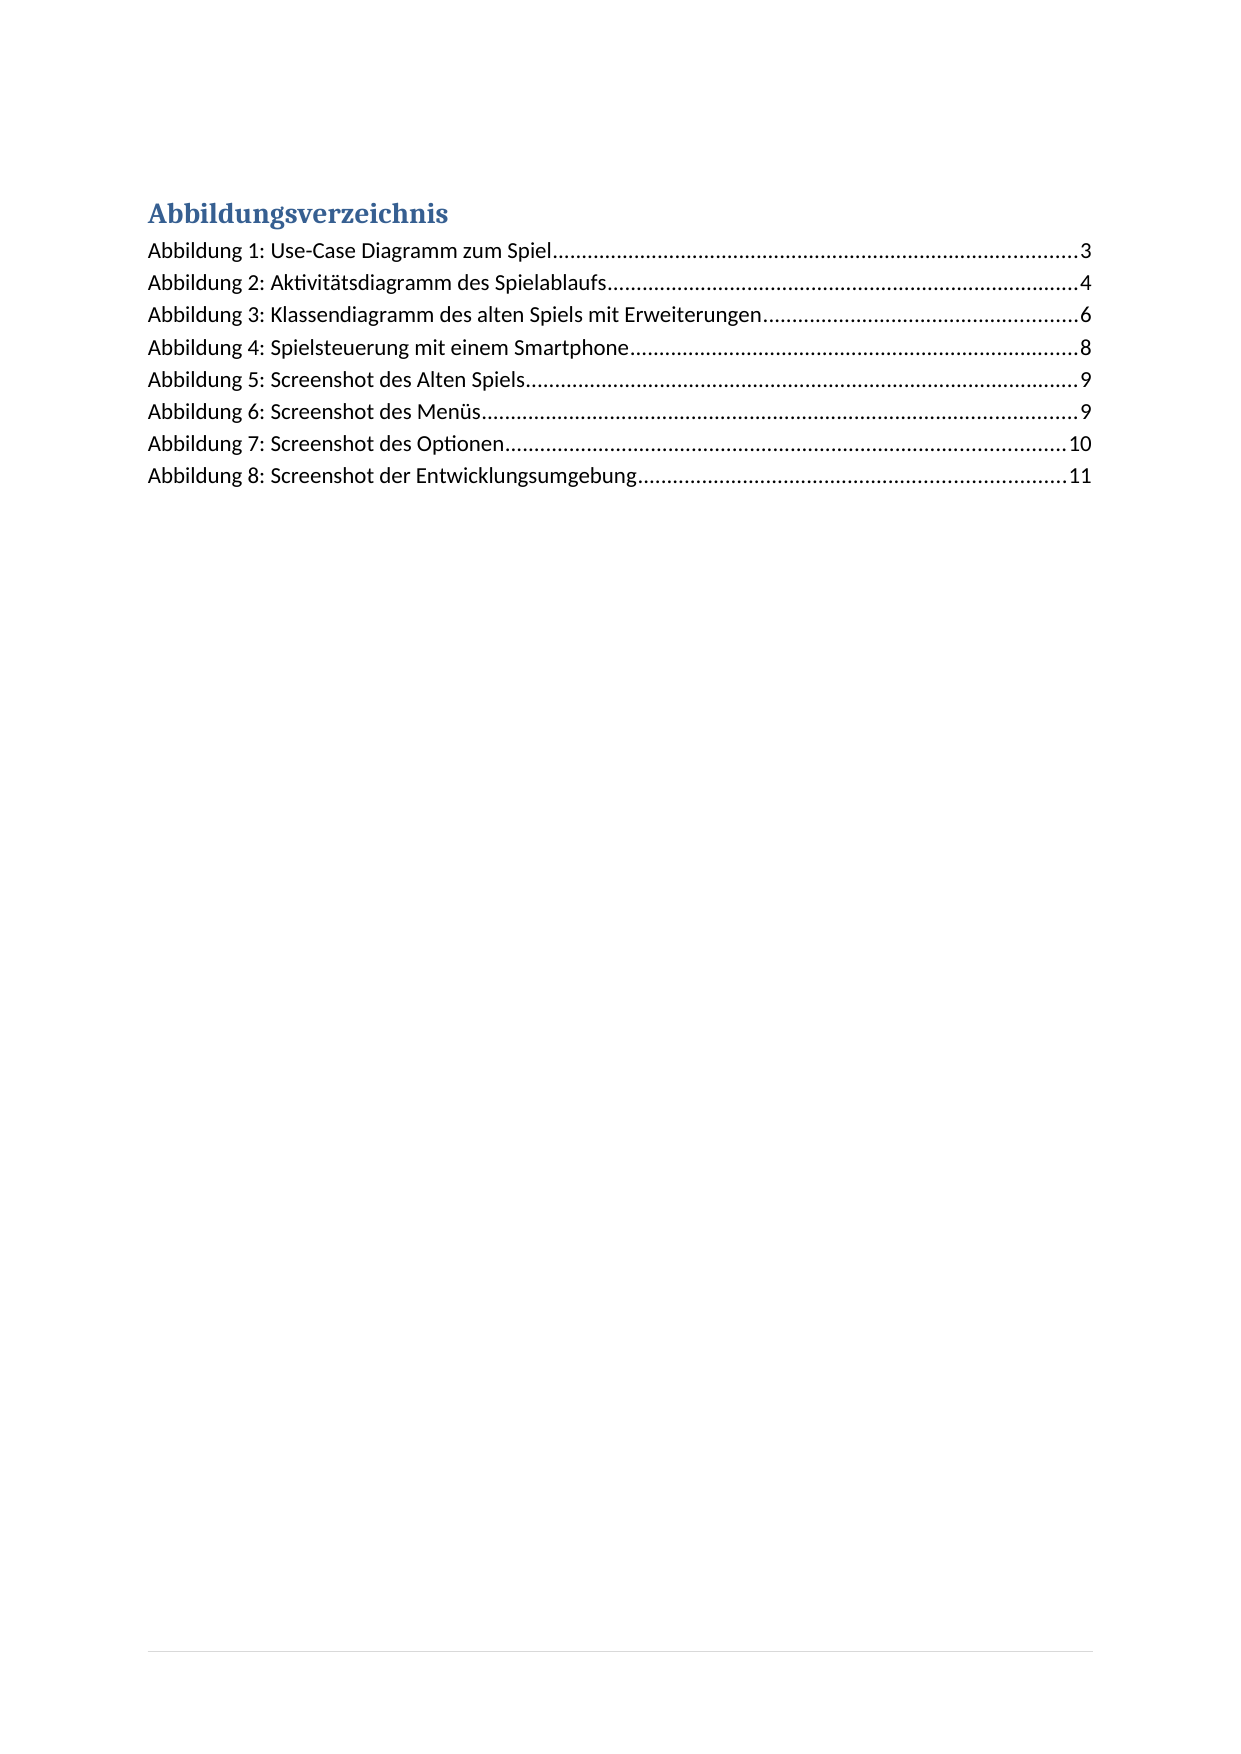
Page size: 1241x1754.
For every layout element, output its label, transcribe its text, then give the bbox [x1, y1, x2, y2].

text Abbildung 3: Klassendiagramm des alten Spiels mit Erweiterungen 6 [148, 301, 1093, 328]
text Abbildung 1: Use-Case Diagramm zum Spiel 3 [148, 236, 1093, 264]
subtitle Abbildungsverzeichnis [148, 198, 1093, 231]
text Abbildung 2: Aktivitätsdiagramm des Spielablaufs 4 [148, 268, 1093, 296]
text Abbildung 7: Screenshot des Optionen 10 [148, 429, 1093, 457]
text Abbildung 5: Screenshot des Alten Spiels 9 [148, 365, 1093, 393]
text Abbildung 8: Screenshot der Entwicklungsumgebung 11 [148, 461, 1093, 489]
text Abbildung 4: Spielsteuerung mit einem Smartphone 8 [148, 333, 1093, 361]
text Abbildung 6: Screenshot des Menüs 9 [148, 397, 1093, 425]
